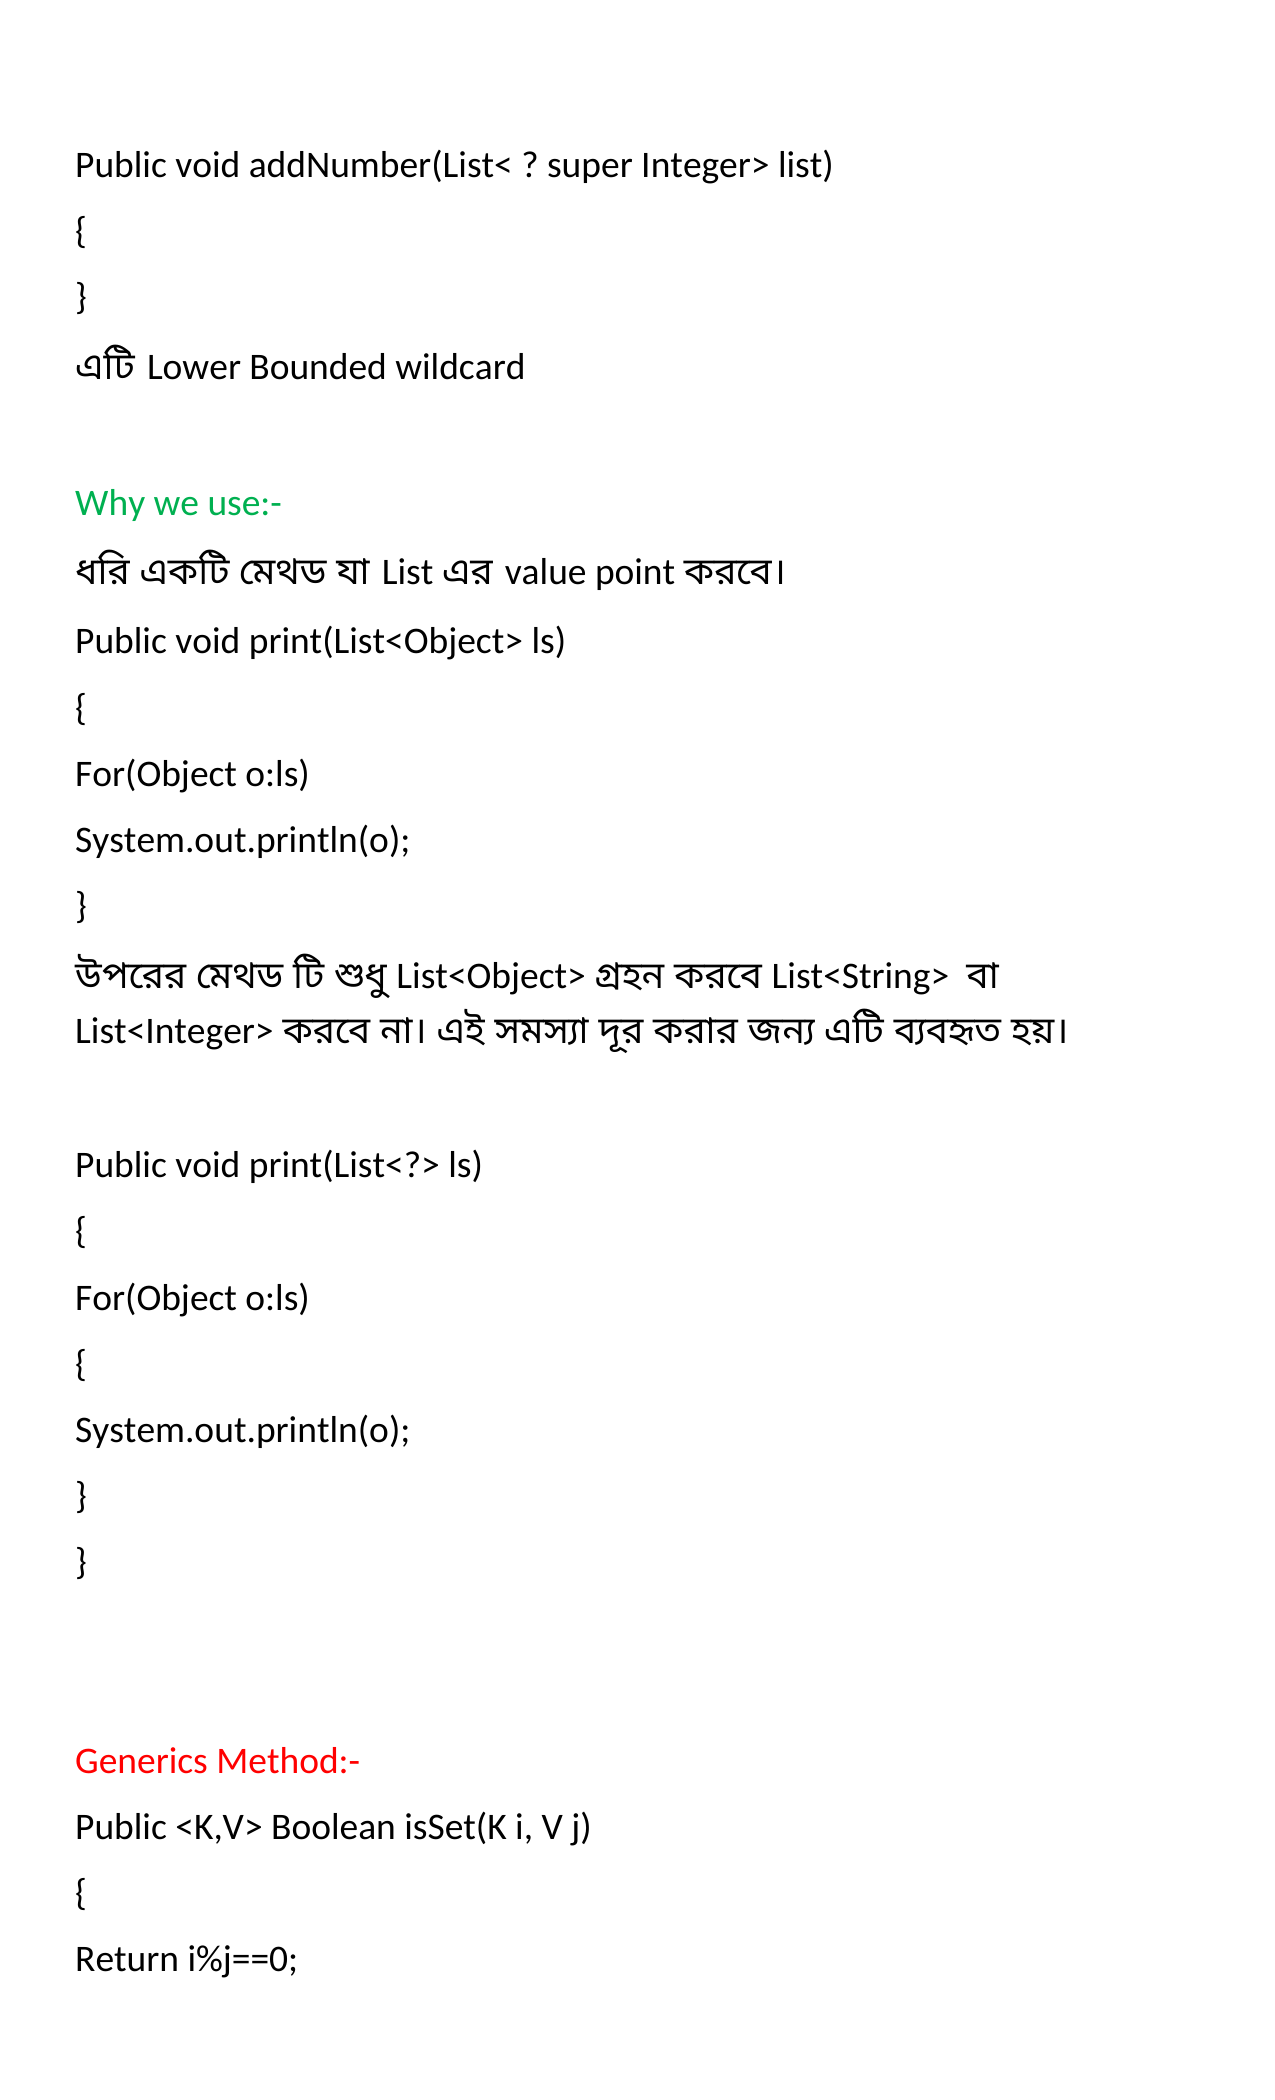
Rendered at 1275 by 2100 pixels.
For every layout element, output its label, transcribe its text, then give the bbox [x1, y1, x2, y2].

text For(Object o:ls) [75, 750, 1200, 796]
text Generics Method:- [75, 1737, 1200, 1782]
text System.out.println(o); [75, 1406, 1200, 1452]
text } [75, 273, 1200, 319]
text } [75, 882, 1200, 928]
text Public <K,V> Boolean isSet(K i, V j) [75, 1803, 1200, 1848]
text Return i%j==0; [75, 1935, 1200, 1981]
text এটি Lower Bounded wildcard [75, 339, 1200, 391]
text Why we use:- [75, 478, 1200, 524]
text For(Object o:ls) [75, 1273, 1200, 1319]
text { [75, 207, 1200, 253]
text { [75, 1340, 1200, 1386]
text ধরি একটি মেথড যা List এর value point করবে। [75, 545, 1200, 596]
text Public void addNumber(List< ? super Integer> list) [75, 141, 1200, 187]
text { [75, 1207, 1200, 1253]
text } [75, 1538, 1200, 1584]
text Public void print(List<?> ls) [75, 1141, 1200, 1187]
text { [75, 1869, 1200, 1915]
text } [75, 1472, 1200, 1518]
text Public void print(List<Object> ls) [75, 617, 1200, 663]
text System.out.println(o); [75, 816, 1200, 862]
text উপরের মেথড টি শুধু List<Object> গ্রহন করবে List<String> বা List<Integer> করবে না। এই সমস্যা দূর করার জন্য এটি ব্যবহৃত হয়। [75, 948, 1200, 1054]
text { [75, 684, 1200, 729]
